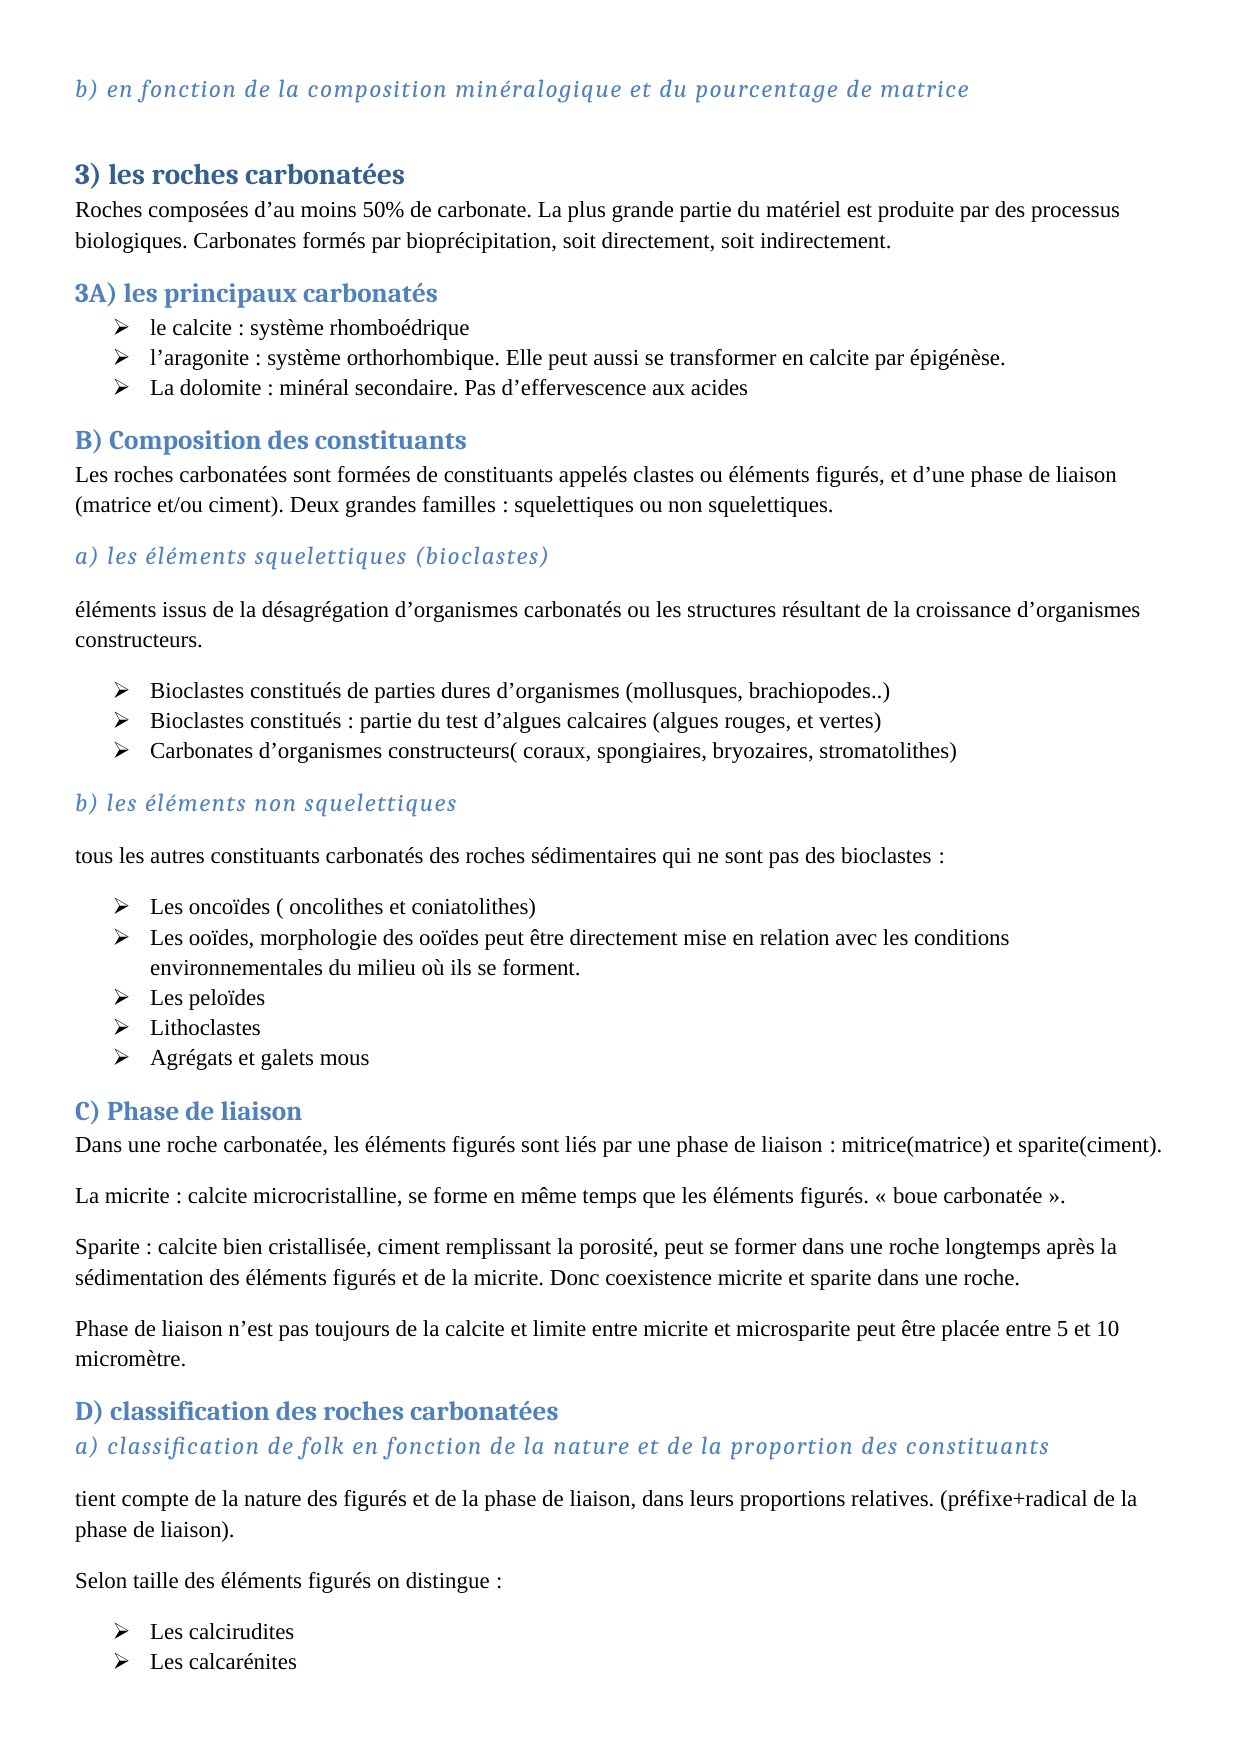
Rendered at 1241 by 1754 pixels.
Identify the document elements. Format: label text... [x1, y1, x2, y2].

text tient compte de la nature des figurés et de la phase de liaison, dans leurs proportions relatives. (préfixe+radical de la phase de liaison). [75, 1485, 1165, 1542]
list le calcite : système rhomboédrique [112, 313, 1165, 340]
subtitle b) les éléments non squelettiques [75, 788, 1165, 817]
list Bioclastes constitués : partie du test d’algues calcaires (algues rouges, et vertes) [112, 707, 1165, 734]
text Les roches carbonatées sont formées de constituants appelés clastes ou éléments figurés, et d’une phase de liaison (matrice et/ou ciment). Deux grandes familles : squelettiques ou non squelettiques. [75, 461, 1165, 517]
list Les peloïdes [112, 984, 1165, 1010]
subtitle C) Phase de liaison [75, 1096, 1165, 1127]
list La dolomite : minéral secondaire. Pas d’effervescence aux acides [112, 374, 1165, 400]
list Les calcarénites [112, 1648, 1165, 1674]
list Les oncoïdes ( oncolithes et coniatolithes) [112, 893, 1165, 920]
text Sparite : calcite bien cristallisée, ciment remplissant la porosité, peut se former dans une roche longtemps après la sédimentation des éléments figurés et de la micrite. Donc coexistence micrite et sparite dans une roche. [75, 1233, 1165, 1290]
text Roches composées d’au moins 50% de carbonate. La plus grande partie du matériel est produite par des processus biologiques. Carbonates formés par bioprécipitation, soit directement, soit indirectement. [75, 197, 1165, 253]
list Lithoclastes [112, 1014, 1165, 1041]
list Bioclastes constitués de parties dures d’organismes (mollusques, brachiopodes..) [112, 677, 1165, 703]
subtitle a) les éléments squelettiques (bioclastes) [75, 542, 1165, 571]
list Les ooïdes, morphologie des ooïdes peut être directement mise en relation avec les conditions environnementales du milieu où ils se forment. [112, 924, 1165, 980]
subtitle 3A) les principaux carbonatés [75, 278, 1165, 309]
text tous les autres constituants carbonatés des roches sédimentaires qui ne sont pas des bioclastes : [75, 842, 1165, 869]
list Carbonates d’organismes constructeurs( coraux, spongiaires, bryozaires, stromatolithes) [112, 737, 1165, 764]
subtitle B) Composition des constituants [75, 425, 1165, 456]
subtitle 3) les roches carbonatées [75, 158, 1165, 192]
subtitle b) en fonction de la composition minéralogique et du pourcentage de matrice [75, 75, 1165, 104]
text La micrite : calcite microcristalline, se forme en même temps que les éléments figurés. « boue carbonatée ». [75, 1182, 1165, 1209]
list Les calcirudites [112, 1618, 1165, 1644]
subtitle a) classification de folk en fonction de la nature et de la proportion des constituants [75, 1432, 1165, 1460]
list Agrégats et galets mous [112, 1044, 1165, 1071]
text Selon taille des éléments figurés on distingue : [75, 1567, 1165, 1593]
list l’aragonite : système orthorhombique. Elle peut aussi se transformer en calcite par épigénèse. [112, 344, 1165, 370]
text Dans une roche carbonatée, les éléments figurés sont liés par une phase de liaison : mitrice(matrice) et sparite(ciment). [75, 1131, 1165, 1158]
subtitle D) classification des roches carbonatées [75, 1396, 1165, 1427]
text Phase de liaison n’est pas toujours de la calcite et limite entre micrite et microsparite peut être placée entre 5 et 10 micromètre. [75, 1314, 1165, 1371]
text éléments issus de la désagrégation d’organismes carbonatés ou les structures résultant de la croissance d’organismes constructeurs. [75, 596, 1165, 652]
